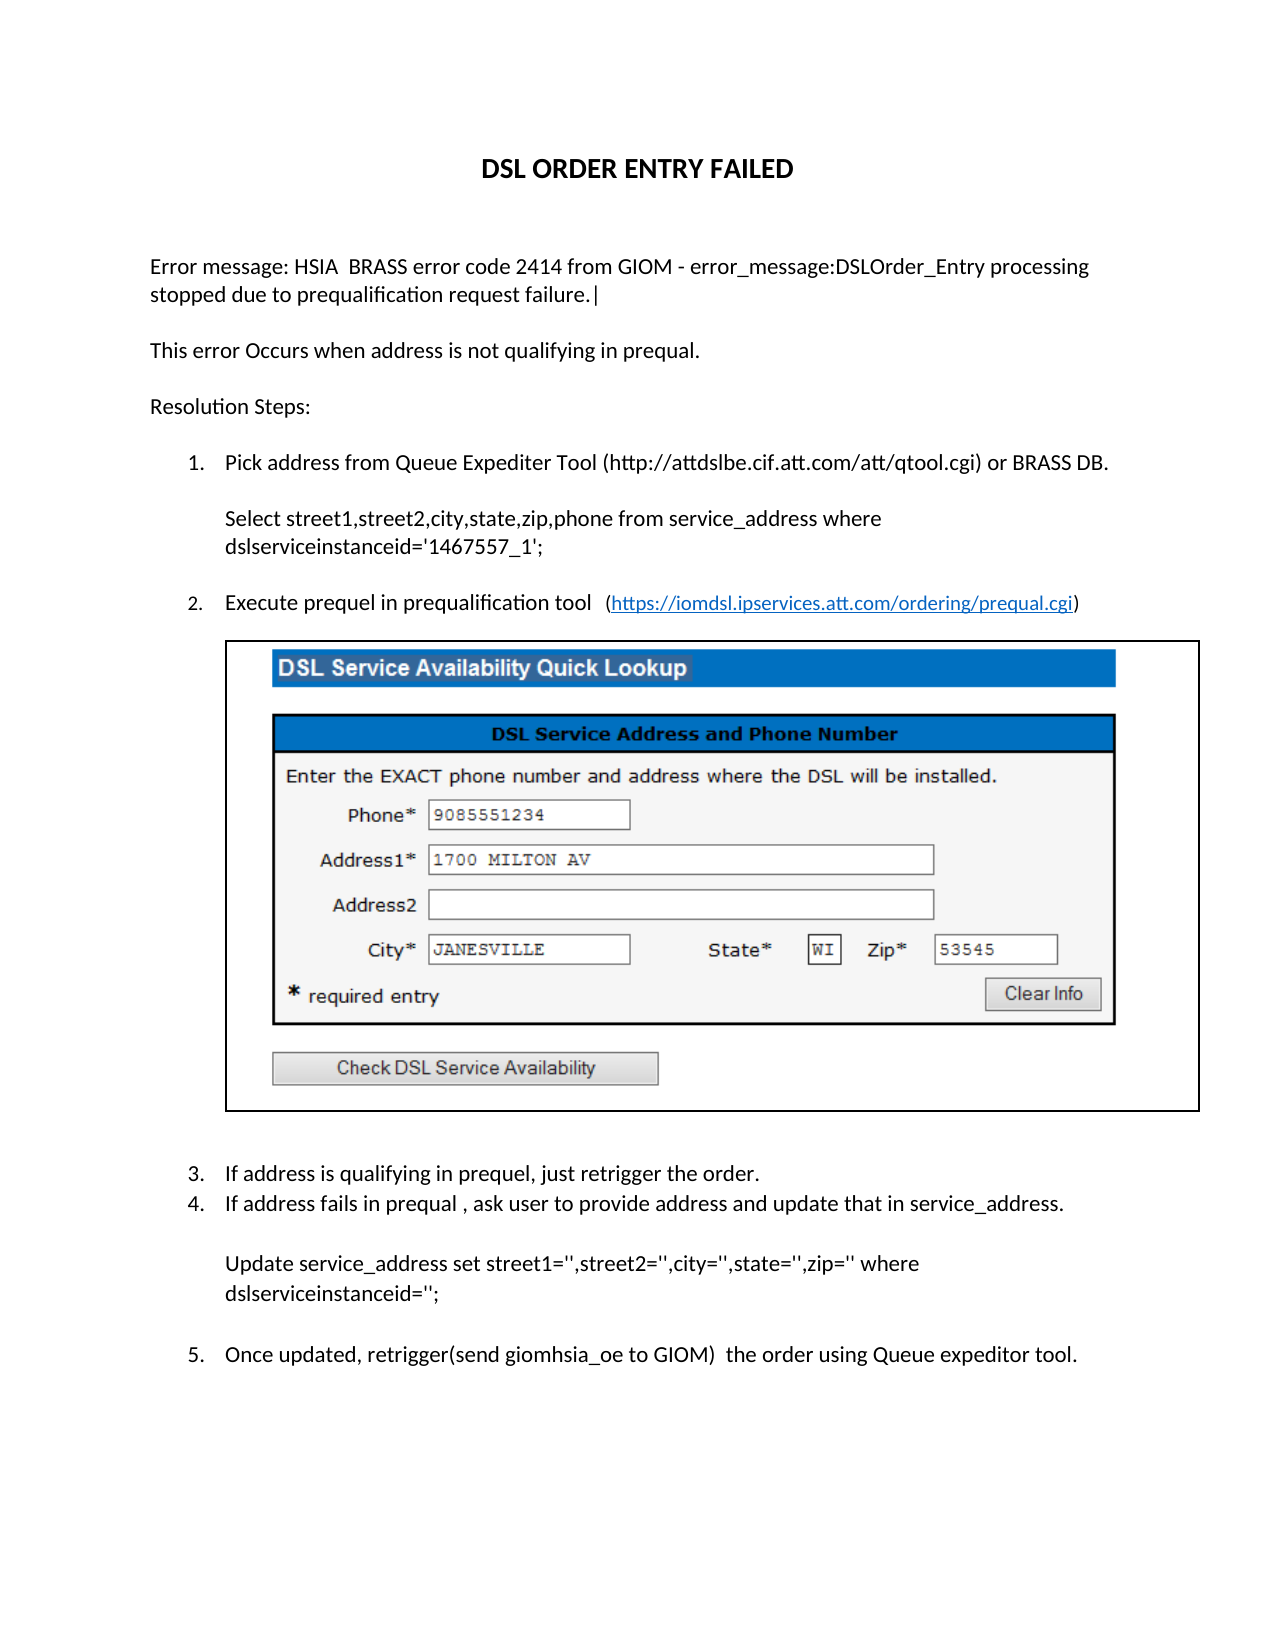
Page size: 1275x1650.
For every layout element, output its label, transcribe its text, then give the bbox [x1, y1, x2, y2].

text This error Occurs when address is not qualifying in prequal. [150, 336, 1125, 364]
list If address fails in prequal , ask user to provide address and update that in service_address. [187, 1189, 1125, 1217]
list If address is qualifying in prequel, just retrigger the order. [187, 1159, 1125, 1187]
text DSL ORDER ENTRY FAILED [150, 150, 1125, 186]
text Resolution Steps: [150, 392, 1125, 420]
text Select street1,street2,city,state,zip,phone from service_address where dslserviceinstanceid='1467557_1'; [225, 504, 1125, 560]
picture [227, 642, 1198, 1110]
list Update service_address set street1='',street2='',city='',state='',zip='' where dslserviceinstanceid=''; [225, 1249, 1125, 1308]
text Error message: HSIA BRASS error code 2414 from GIOM - error_message:DSLOrder_Entry processing stopped due to prequalification request failure.| [150, 252, 1125, 308]
list Execute prequel in prequalification tool (https://iomdsl.ipservices.att.com/ordering/prequal.cgi) [187, 588, 1125, 616]
list Pick address from Queue Expediter Tool (http://attdslbe.cif.att.com/att/qtool.cgi) or BRASS DB. [187, 448, 1125, 476]
list Once updated, retrigger(send giomhsia_oe to GIOM) the order using Queue expeditor tool. [187, 1340, 1125, 1368]
